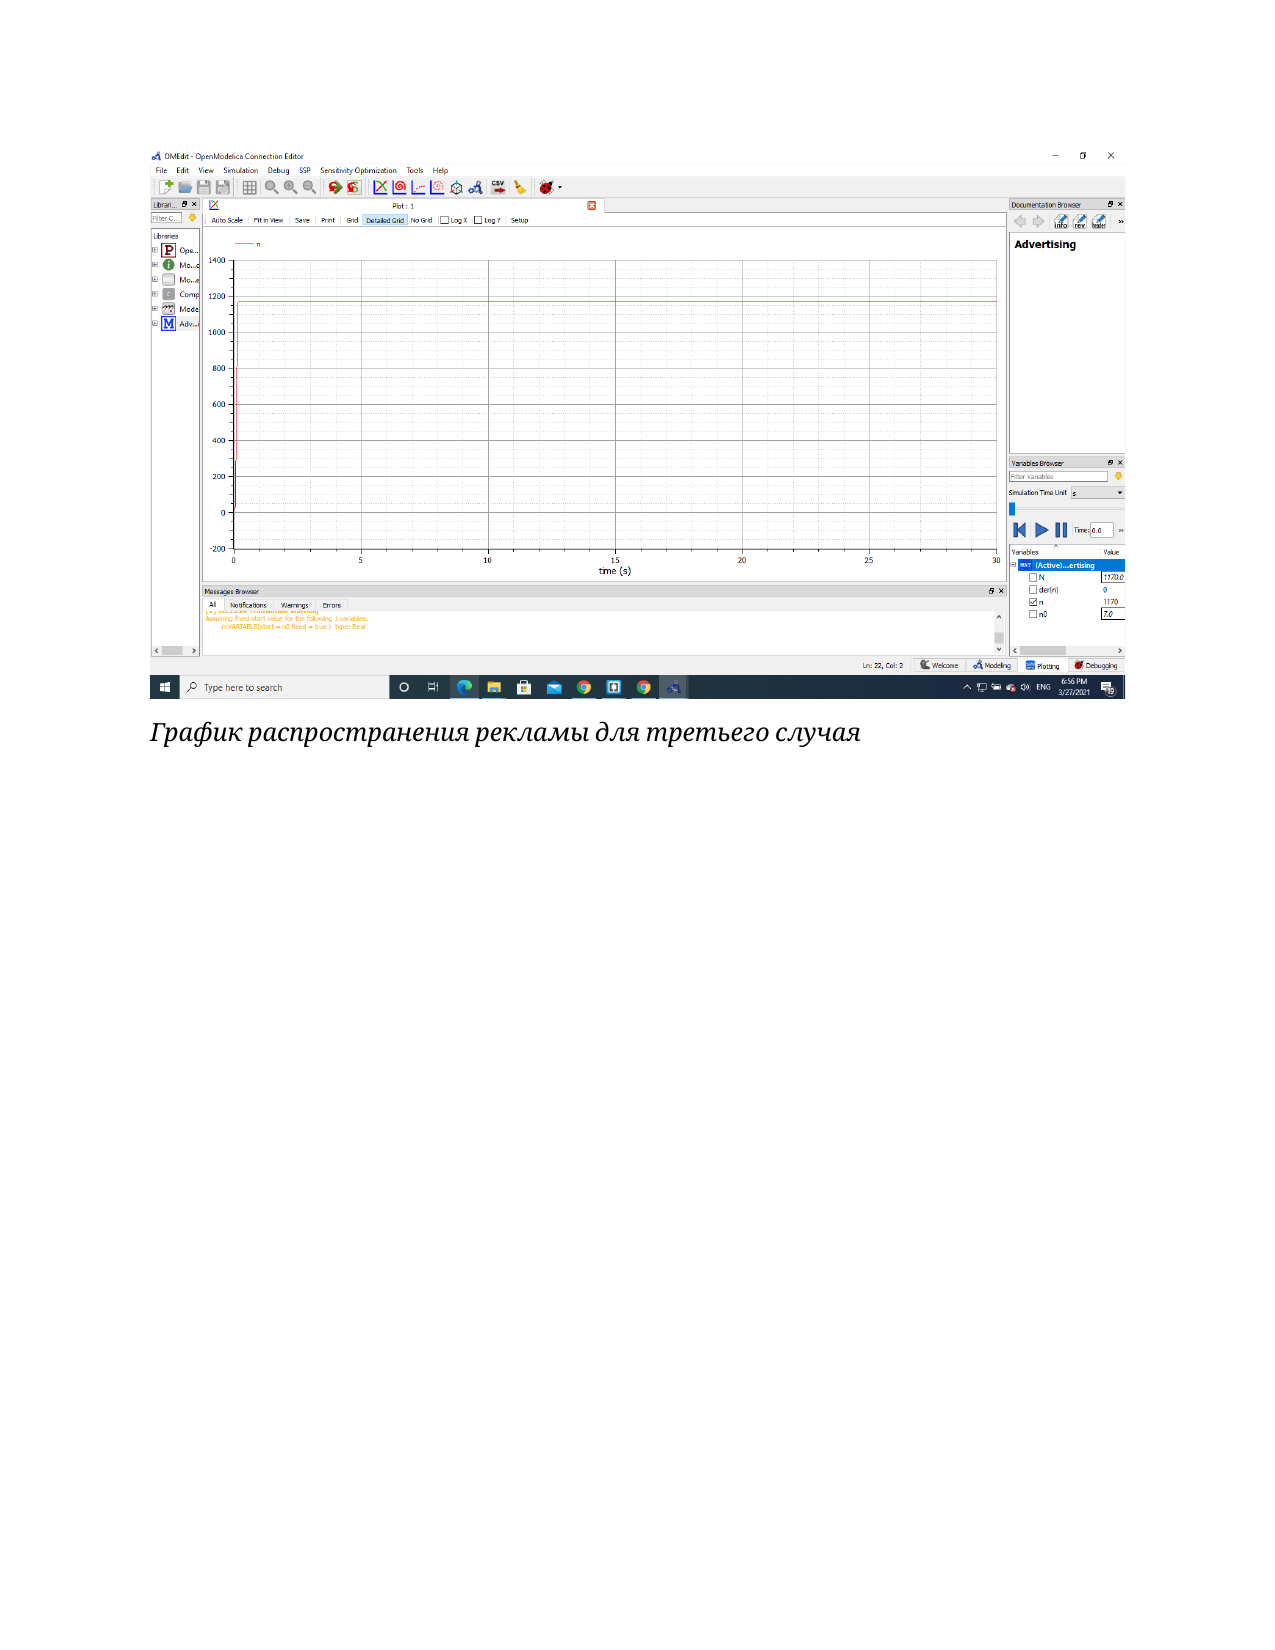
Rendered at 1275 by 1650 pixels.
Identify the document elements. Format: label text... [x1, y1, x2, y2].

text График распространения рекламы для третьего случая [150, 719, 1125, 748]
picture [150, 150, 1125, 699]
